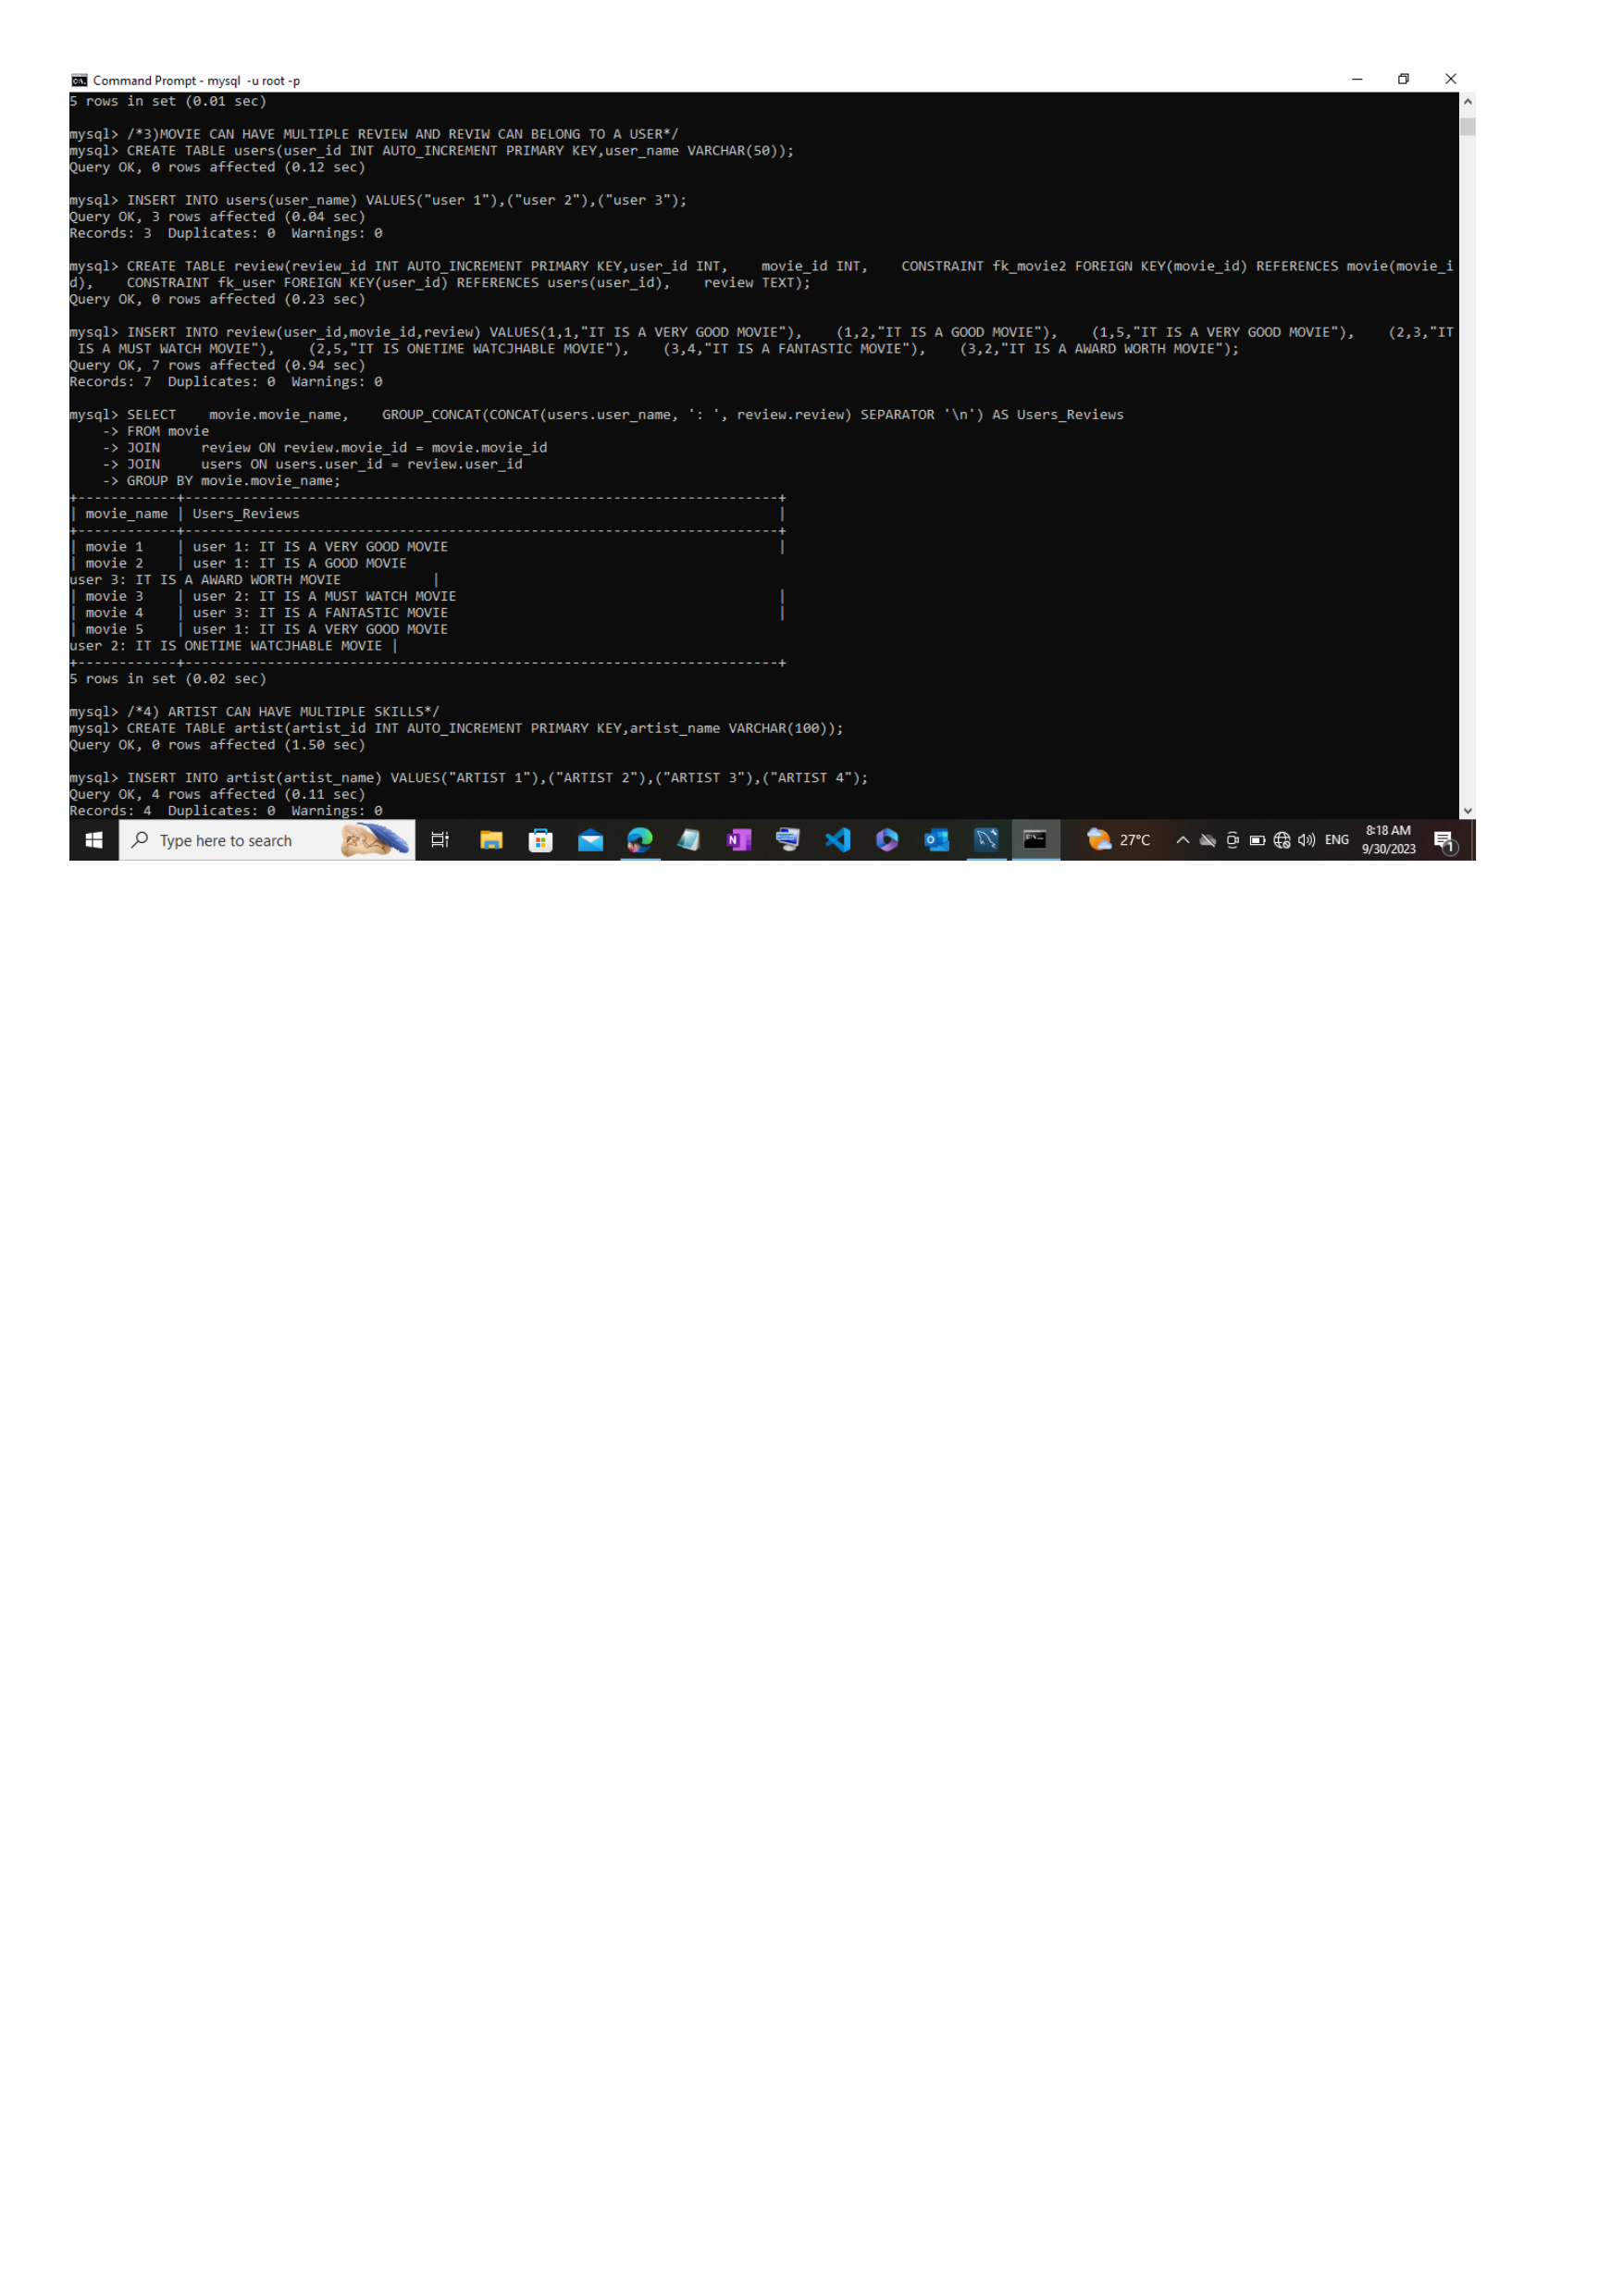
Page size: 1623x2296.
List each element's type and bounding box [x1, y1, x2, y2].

picture [69, 69, 1477, 861]
